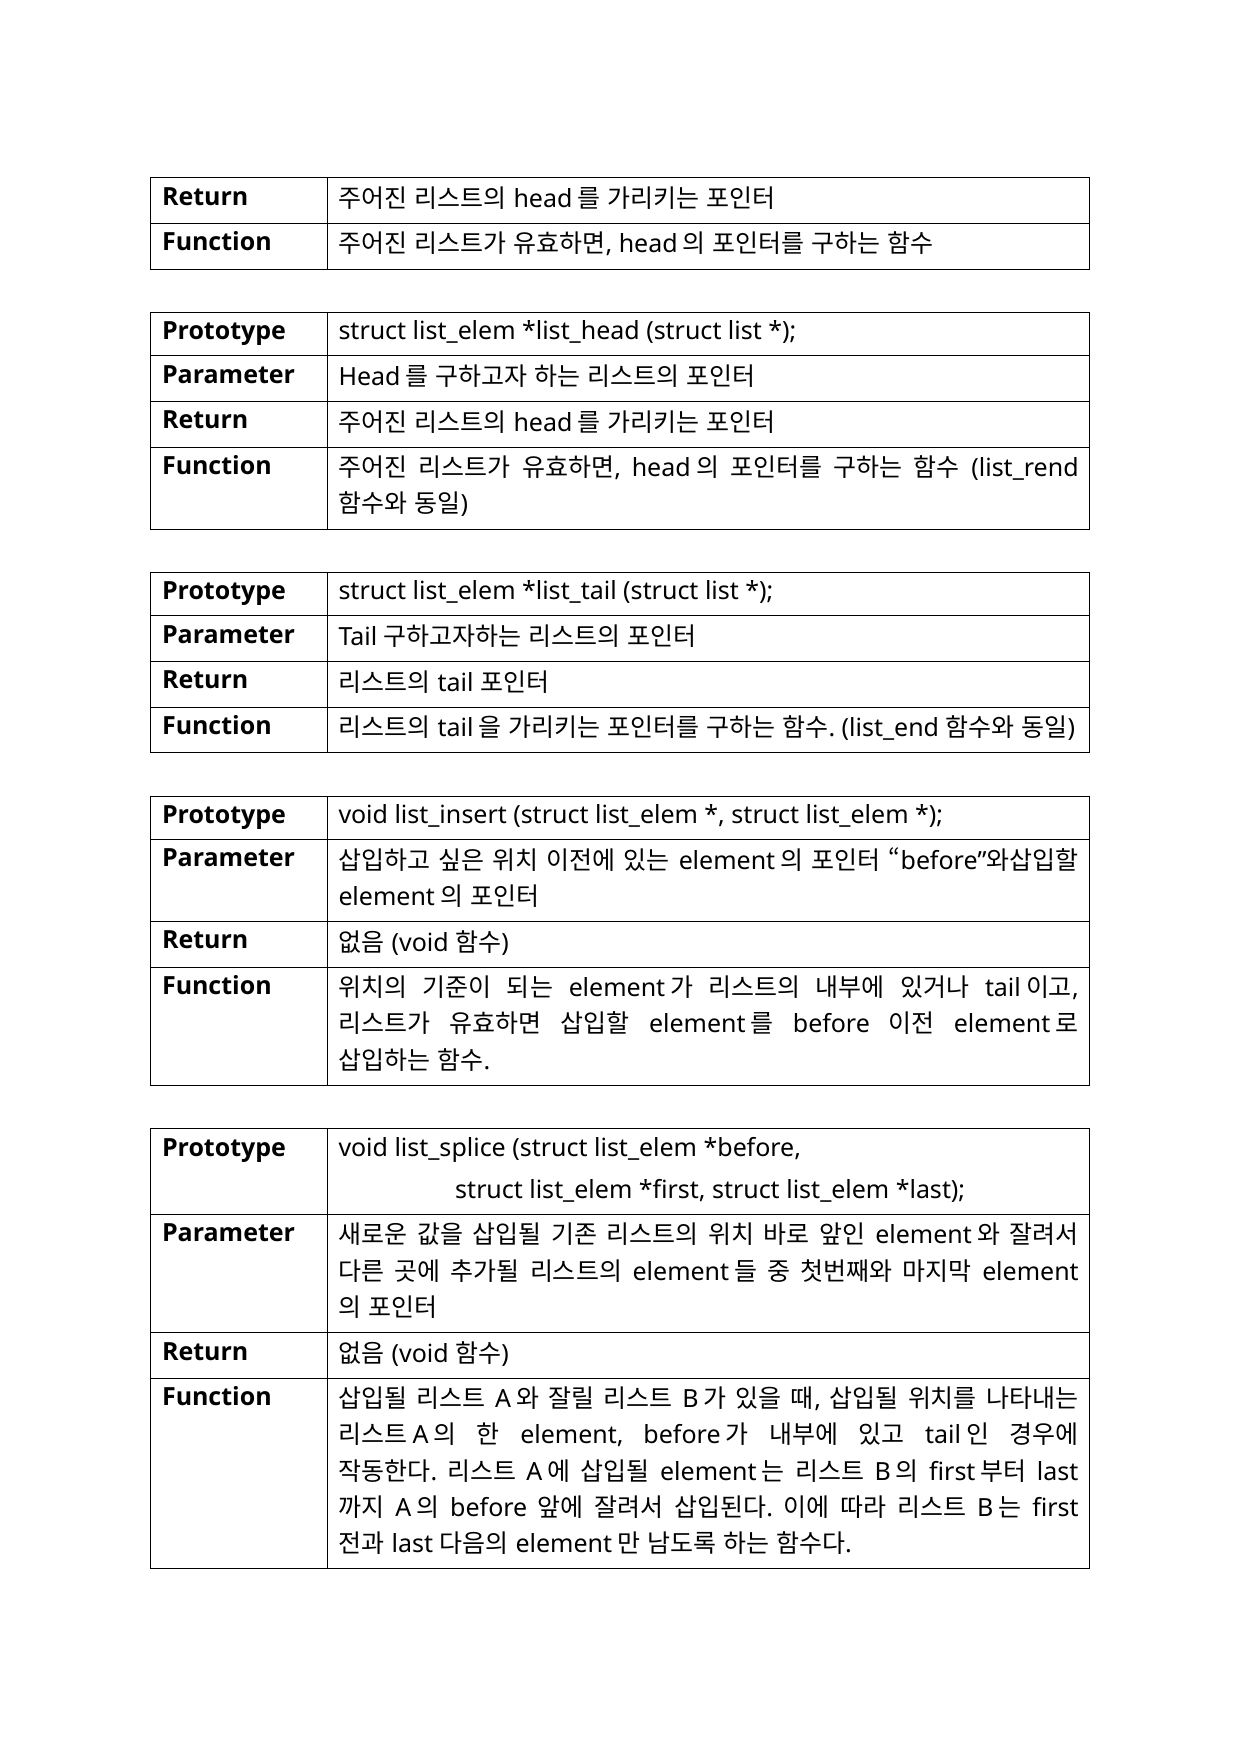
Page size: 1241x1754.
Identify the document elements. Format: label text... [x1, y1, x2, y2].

table_header void list_insert (struct list_elem *, struct list_elem *); [328, 797, 1089, 839]
table_cell Function [151, 708, 327, 752]
table_cell Return [151, 402, 327, 447]
table_header struct list_elem *list_tail (struct list *); [328, 573, 1089, 615]
table_cell 주어진 리스트의 head를 가리키는 포인터 [328, 402, 1089, 447]
table_cell Parameter [151, 356, 327, 401]
table_header void list_splice (struct list_elem *before, struct list_elem *first, struct list_elem *last); [328, 1129, 1089, 1214]
table_cell Parameter [151, 840, 327, 921]
table_cell Head를 구하고자 하는 리스트의 포인터 [328, 356, 1089, 401]
table_header Prototype [151, 797, 327, 839]
table_cell 새로운 값을 삽입될 기존 리스트의 위치 바로 앞인 element와 잘려서 다른 곳에 추가될 리스트의 element들 중 첫번째와 마지막 element의 포인터 [328, 1215, 1089, 1332]
table_cell Return [151, 662, 327, 707]
table_cell Parameter [151, 616, 327, 661]
table_cell Return [151, 178, 327, 223]
table_cell 삽입하고 싶은 위치 이전에 있는 element의 포인터 “before”와삽입할 element의 포인터 [328, 840, 1089, 921]
table_header struct list_elem *list_head (struct list *); [328, 313, 1089, 355]
table_cell Function [151, 968, 327, 1085]
table_cell 주어진 리스트의 head를 가리키는 포인터 [328, 178, 1089, 223]
table_cell 리스트의 tail을 가리키는 포인터를 구하는 함수. (list_end 함수와 동일) [328, 708, 1089, 752]
table_cell Parameter [151, 1215, 327, 1332]
table_cell Function [151, 1379, 327, 1568]
table_cell Return [151, 922, 327, 967]
table_cell 없음 (void 함수) [328, 1333, 1089, 1378]
table_cell Return [151, 1333, 327, 1378]
table_cell 리스트의 tail 포인터 [328, 662, 1089, 707]
table_header Prototype [151, 573, 327, 615]
table_cell Tail 구하고자하는 리스트의 포인터 [328, 616, 1089, 661]
table_cell 주어진 리스트가 유효하면, head의 포인터를 구하는 함수 (list_rend 함수와 동일) [328, 448, 1089, 528]
table_cell 주어진 리스트가 유효하면, head의 포인터를 구하는 함수 [328, 224, 1089, 268]
table_cell 위치의 기준이 되는 element가 리스트의 내부에 있거나 tail이고, 리스트가 유효하면 삽입할 element를 before 이전 element로 삽입하는 함수. [328, 968, 1089, 1085]
table_cell Function [151, 224, 327, 268]
table_cell 없음 (void 함수) [328, 922, 1089, 967]
table_cell Function [151, 448, 327, 528]
table_header Prototype [151, 1129, 327, 1214]
table_header Prototype [151, 313, 327, 355]
table_cell 삽입될 리스트 A와 잘릴 리스트 B가 있을 때, 삽입될 위치를 나타내는 리스트A의 한 element, before가 내부에 있고 tail인 경우에 작동한다. 리스트 A에 삽입될 element는 리스트 B의 first부터 last 까지 A의 before 앞에 잘려서 삽입된다. 이에 따라 리스트 B는 first 전과 last 다음의 element만 남도록 하는 함수다. [328, 1379, 1089, 1568]
